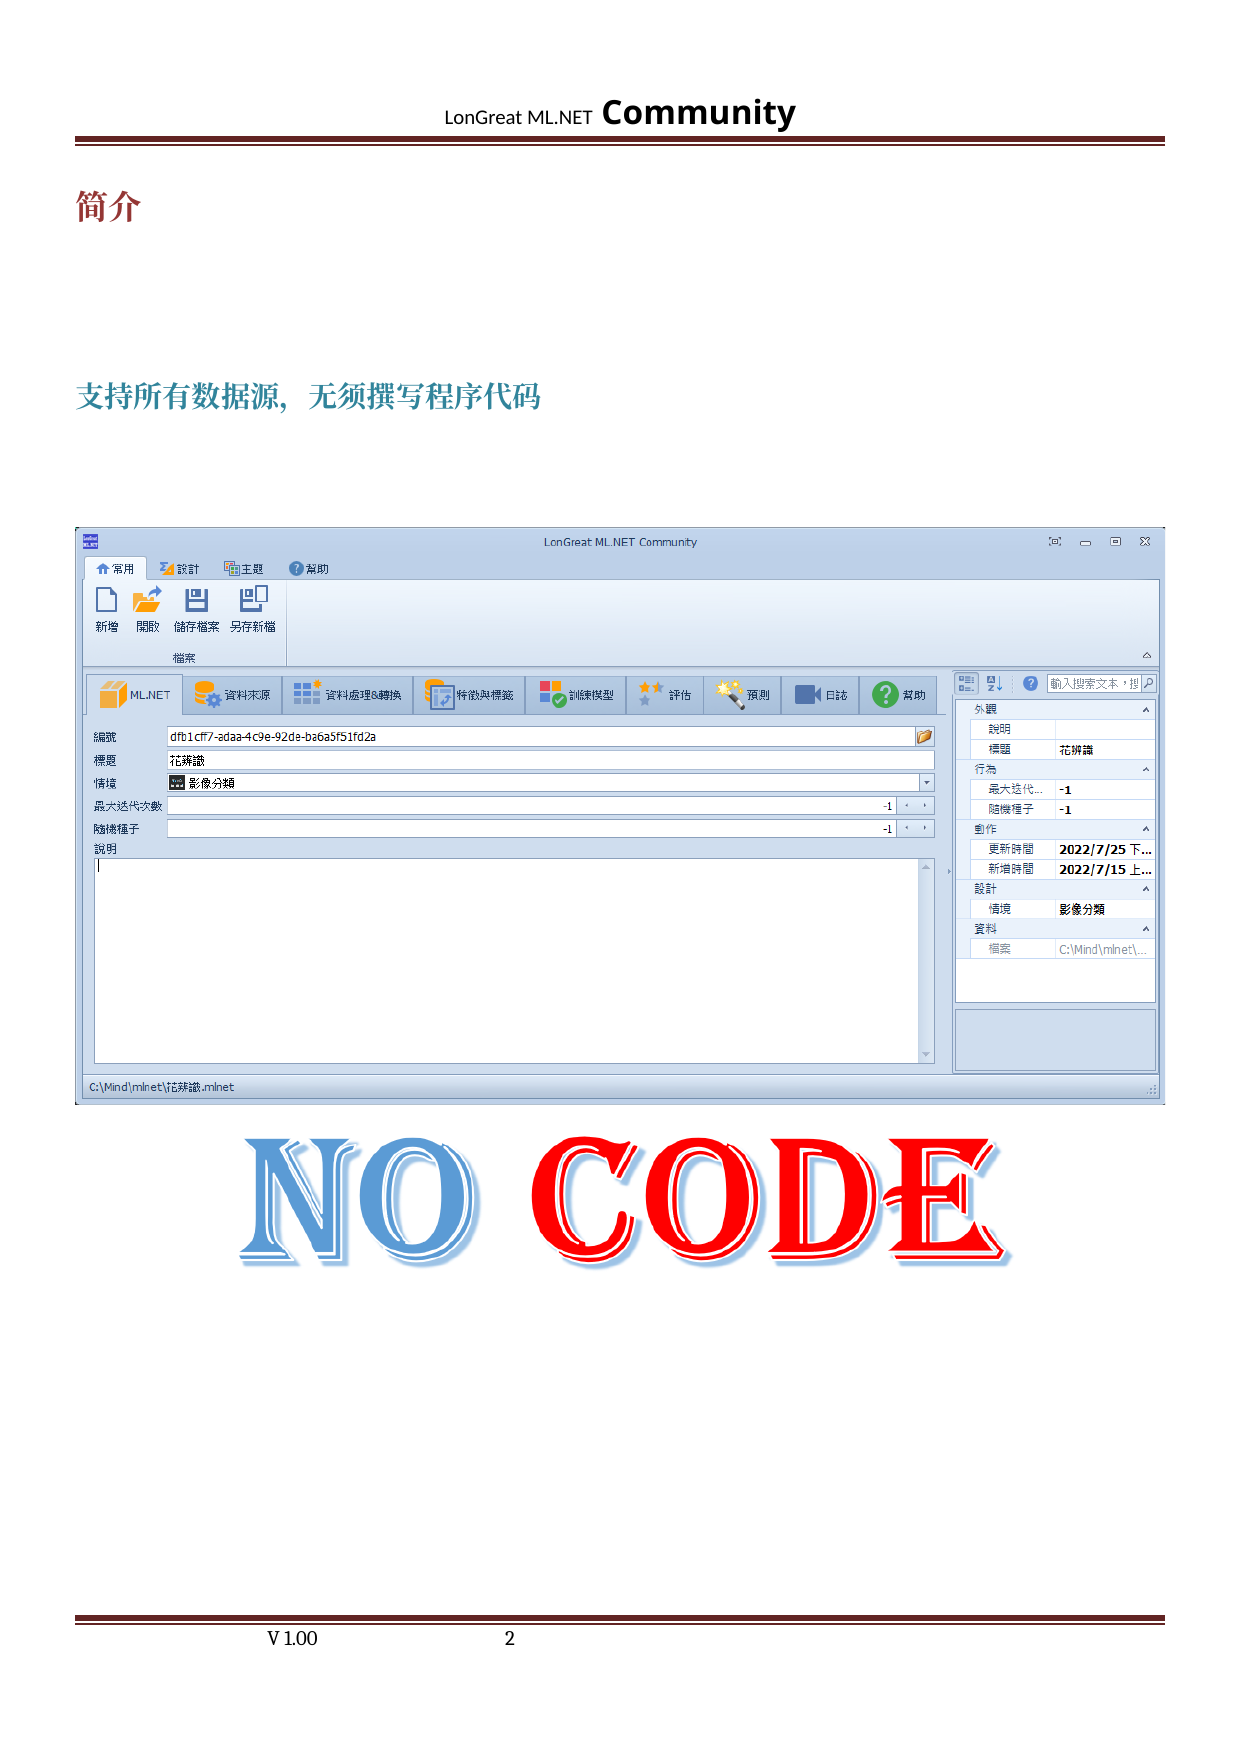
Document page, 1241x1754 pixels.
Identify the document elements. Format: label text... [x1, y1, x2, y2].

subtitle 简介 [75, 168, 1165, 243]
picture [220, 1121, 1019, 1282]
picture [75, 527, 1166, 1105]
subtitle 支持所有数据源，无须撰写程序代码 [75, 357, 1165, 432]
